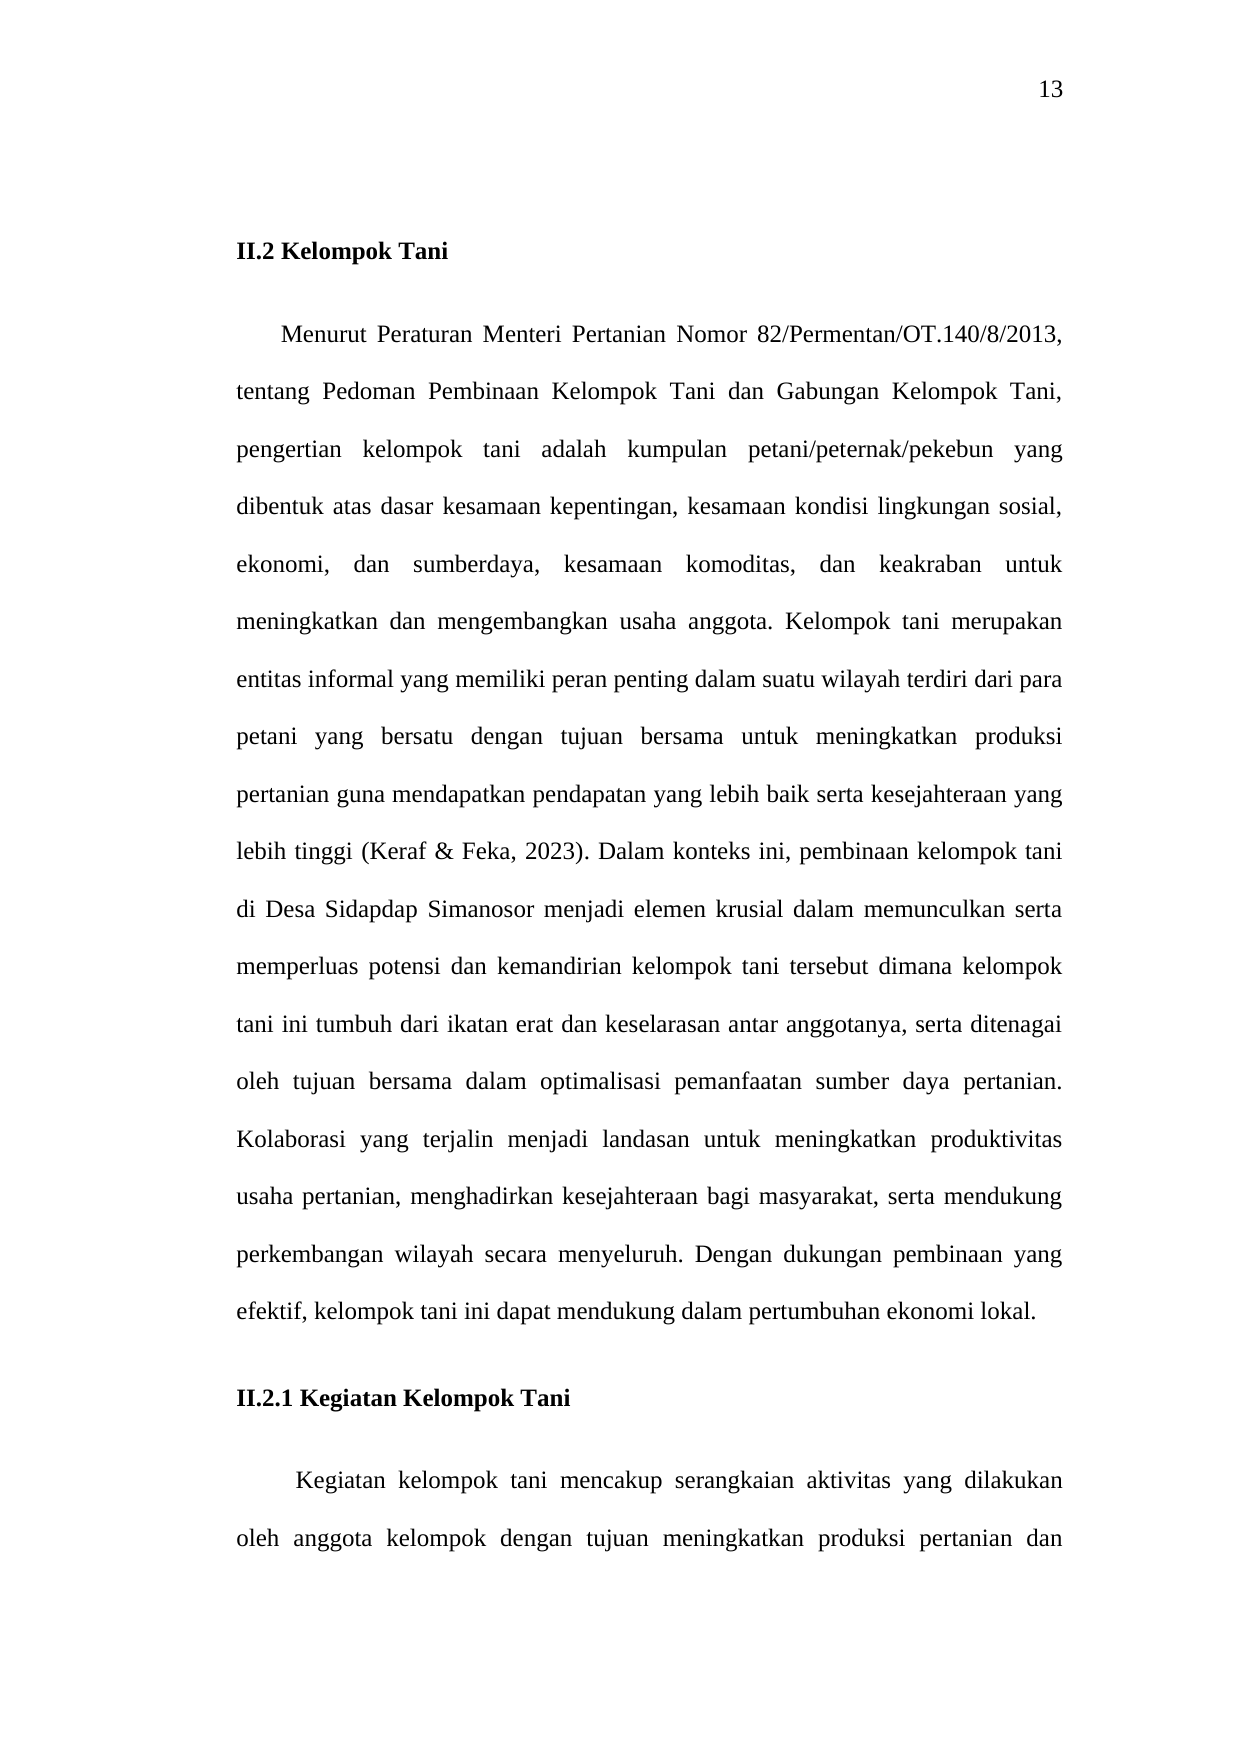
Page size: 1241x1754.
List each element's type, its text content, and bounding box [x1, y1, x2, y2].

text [236, 1465, 1063, 1552]
subtitle Kegiatan Kelompok Tani [236, 1383, 1063, 1412]
text Menurut Peraturan Menteri Pertanian Nomor 82/Permentan/OT.140/8/2013, tentang Pedoman Pembinaan Kelompok Tani dan Gabungan Kelompok Tani, pengertian kelompok tani adalah kumpulan petani/peternak/pekebun yang dibentuk atas dasar kesamaan kepentingan, kesamaan kondisi lingkungan sosial, ekonomi, dan sumberdaya, kesamaan komoditas, dan keakraban untuk meningkatkan dan mengembangkan usaha anggota. Kelompok tani merupakan entitas informal yang memiliki peran penting dalam suatu wilayah terdiri dari para petani yang bersatu dengan tujuan bersama untuk meningkatkan produksi pertanian guna mendapatkan pendapatan yang lebih baik serta kesejahteraan yang lebih tinggi . Dalam konteks ini, pembinaan kelompok tani di Desa Sidapdap Simanosor menjadi elemen krusial dalam memunculkan serta memperluas potensi dan kemandirian kelompok tani tersebut dimana kelompok tani ini tumbuh dari ikatan erat dan keselarasan antar anggotanya, serta ditenagai oleh tujuan bersama dalam optimalisasi pemanfaatan sumber daya pertanian. Kolaborasi yang terjalin menjadi landasan untuk meningkatkan produktivitas usaha pertanian, menghadirkan kesejahteraan bagi masyarakat, serta mendukung perkembangan wilayah secara menyeluruh. Dengan dukungan pembinaan yang efektif, kelompok tani ini dapat mendukung dalam pertumbuhan ekonomi lokal. [236, 319, 1063, 1325]
subtitle Kelompok Tani [236, 236, 1063, 265]
